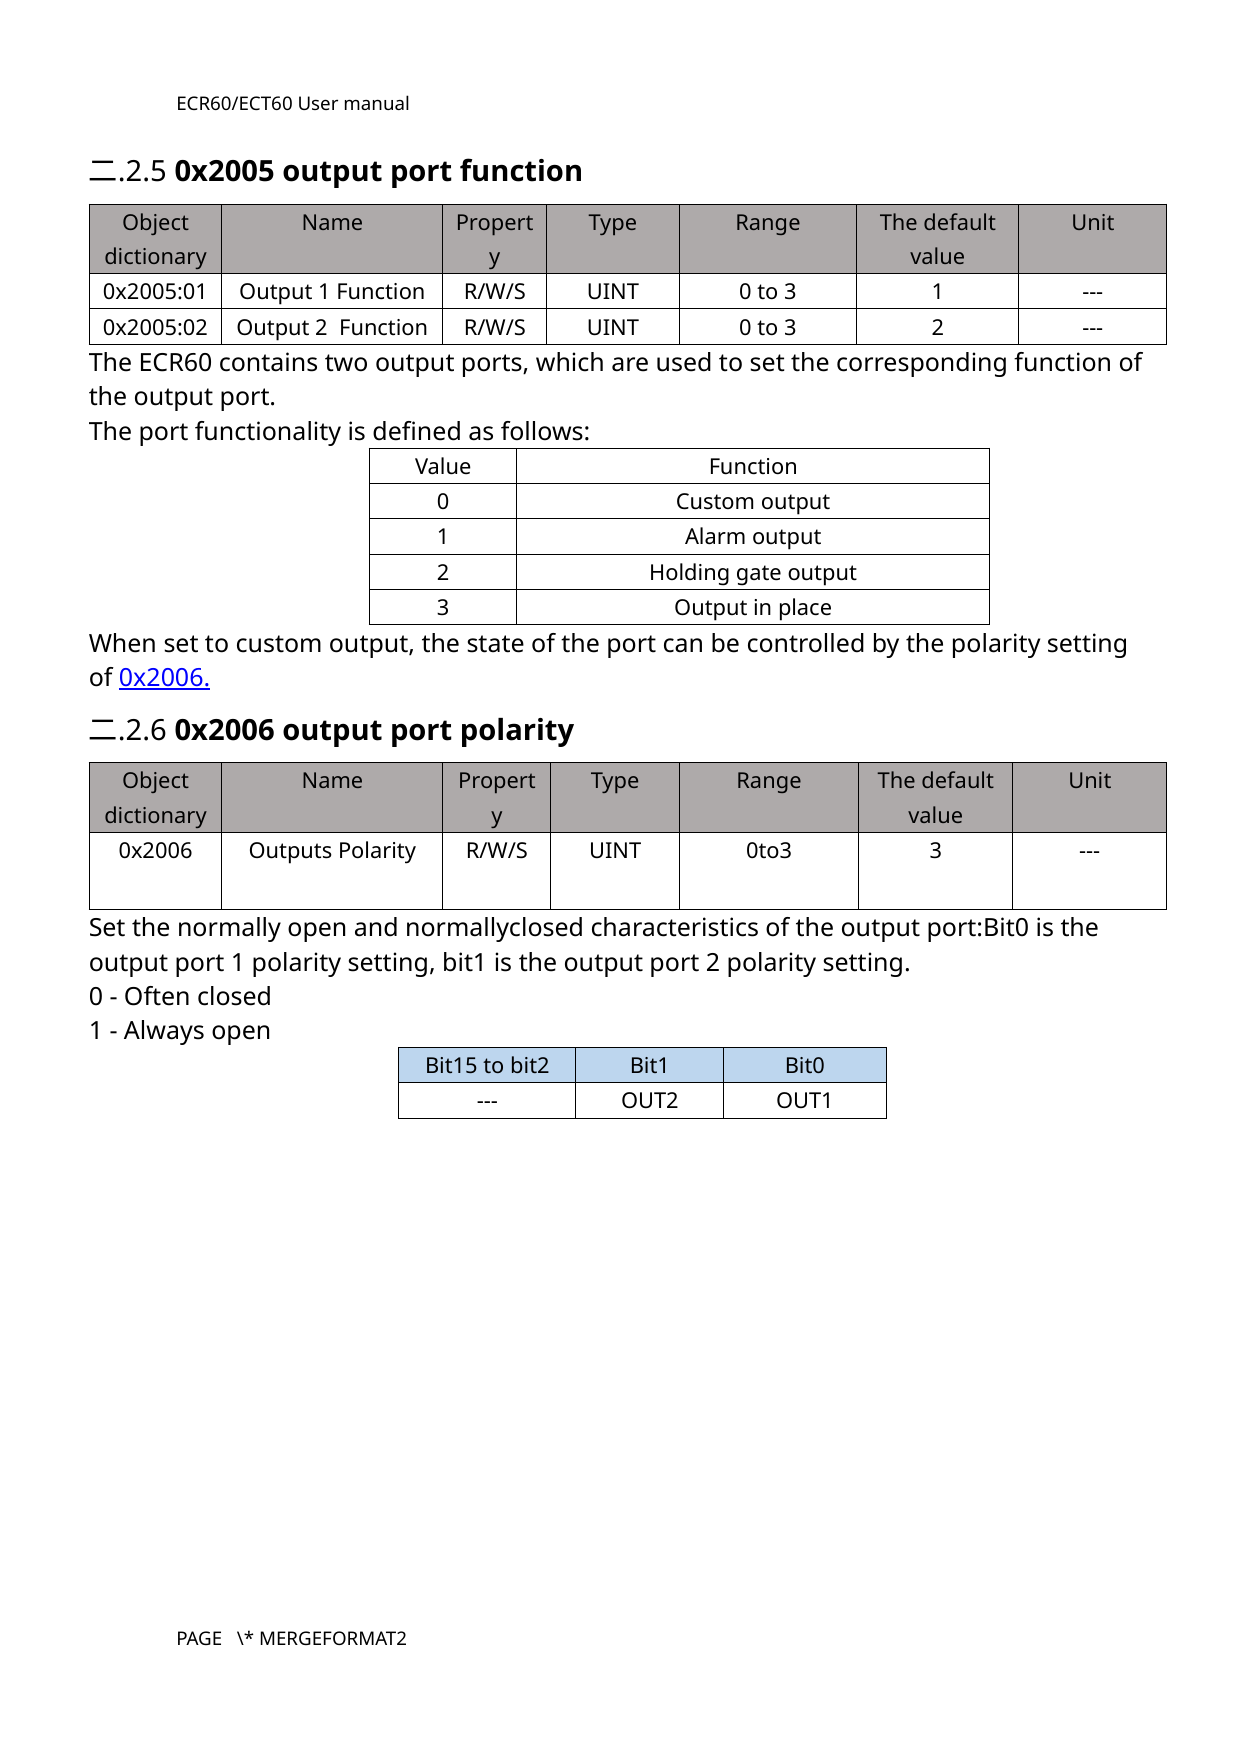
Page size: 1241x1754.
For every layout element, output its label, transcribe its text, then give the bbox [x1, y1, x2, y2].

table_cell 2 [370, 555, 516, 589]
table_header Type [551, 763, 679, 832]
table_header The default value [859, 763, 1012, 832]
table_cell --- [1013, 833, 1166, 909]
text Set the normally open and normallyclosed characteristics of the output port:Bit0 is the output port 1 polarity setting, bit1 is the output port 2 polarity setting. [88, 910, 1152, 978]
text 1 - Always open [88, 1013, 1152, 1047]
table_header Name [222, 205, 442, 273]
table_header The default value [857, 205, 1018, 273]
table_cell 0 [370, 484, 516, 518]
table_cell 2 [857, 309, 1018, 344]
table_header Name [222, 763, 442, 832]
table_cell 1 [857, 274, 1018, 308]
table_header Function [517, 449, 989, 483]
text The ECR60 contains two output ports, which are used to set the corresponding function of the output port. [88, 345, 1152, 413]
table_cell --- [399, 1083, 575, 1117]
table_cell 0x2006 [90, 833, 221, 909]
table_cell --- [1019, 274, 1166, 308]
table_cell R/W/S [443, 274, 546, 308]
table_header Bit1 [576, 1048, 723, 1082]
table_cell Output 2 Function [222, 309, 442, 344]
text 0 - Often closed [88, 978, 1152, 1013]
table_cell R/W/S [443, 309, 546, 344]
table_header Range [680, 763, 858, 832]
table_cell Alarm output [517, 519, 989, 553]
table_cell Output in place [517, 590, 989, 624]
table_cell 3 [859, 833, 1012, 909]
table_cell 3 [370, 590, 516, 624]
table_cell Outputs Polarity [222, 833, 442, 909]
table_cell UINT [547, 309, 679, 344]
table_cell 1 [370, 519, 516, 553]
table_header Unit [1013, 763, 1166, 832]
table_cell OUT2 [576, 1083, 723, 1117]
table_cell 0to3 [680, 833, 858, 909]
table_cell Holding gate output [517, 555, 989, 589]
subtitle 0x2006 output port polarity [88, 694, 1152, 762]
table_cell R/W/S [443, 833, 550, 909]
text When set to custom output, the state of the port can be controlled by the polarity setting of 0x2006. [88, 625, 1152, 694]
table_cell OUT1 [724, 1083, 886, 1117]
table_header Value [370, 449, 516, 483]
table_cell Output 1 Function [222, 274, 442, 308]
table_header Unit [1019, 205, 1166, 273]
table_cell 0x2005:01 [90, 274, 221, 308]
table_header Property [443, 763, 550, 832]
text The port functionality is defined as follows: [88, 413, 1152, 447]
table_cell 0x2005:02 [90, 309, 221, 344]
table_header Object dictionary [90, 763, 221, 832]
table_header Property [443, 205, 546, 273]
table_header Type [547, 205, 679, 273]
table_cell UINT [547, 274, 679, 308]
table_header Range [680, 205, 856, 273]
table_header Object dictionary [90, 205, 221, 273]
table_header Bit15 to bit2 [399, 1048, 575, 1082]
table_cell 0 to 3 [680, 309, 856, 344]
table_cell 0 to 3 [680, 274, 856, 308]
table_cell --- [1019, 309, 1166, 344]
table_cell UINT [551, 833, 679, 909]
table_cell Custom output [517, 484, 989, 518]
subtitle 0x2005 output port function [88, 135, 1152, 203]
table_header Bit0 [724, 1048, 886, 1082]
